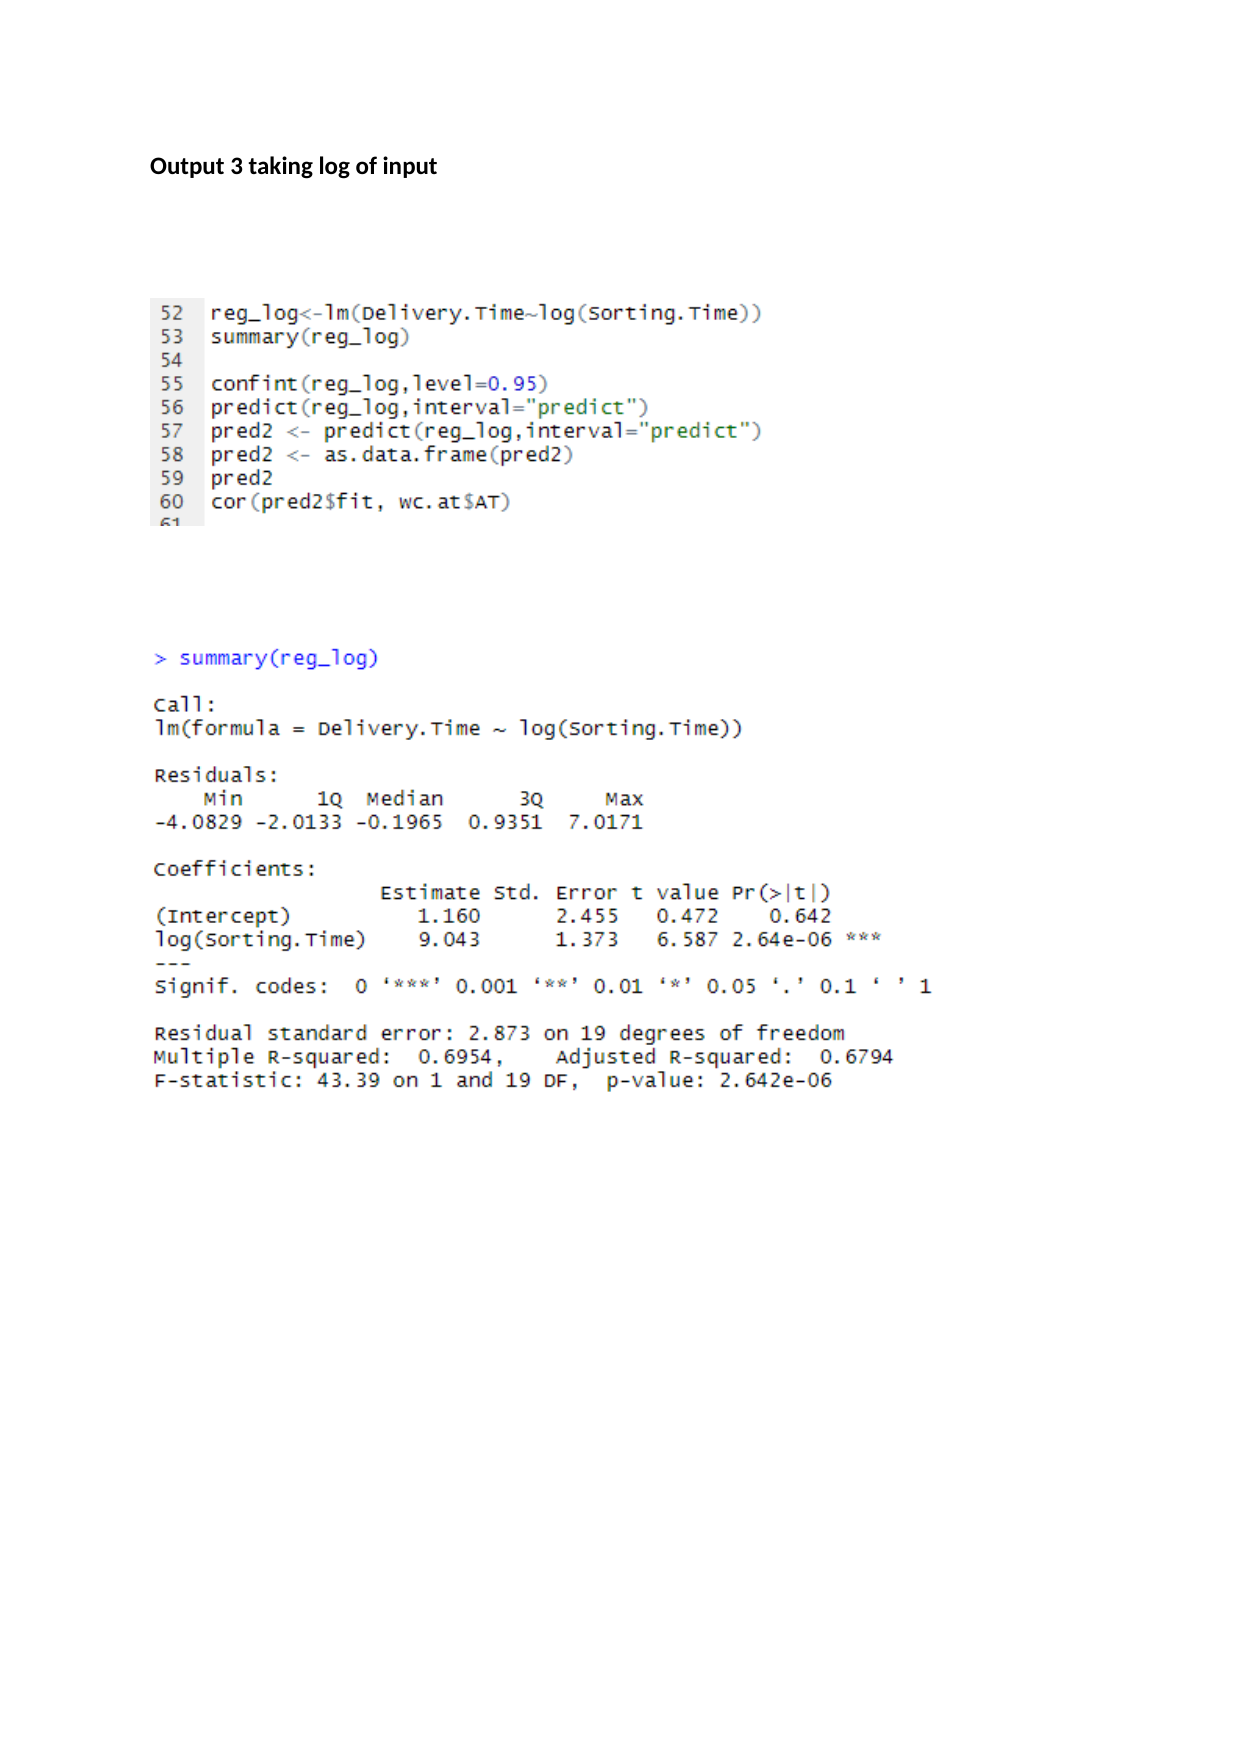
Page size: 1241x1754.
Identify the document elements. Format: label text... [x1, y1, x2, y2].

text Output 3 taking log of input [150, 150, 1090, 181]
picture [150, 298, 837, 526]
picture [150, 643, 1058, 1106]
